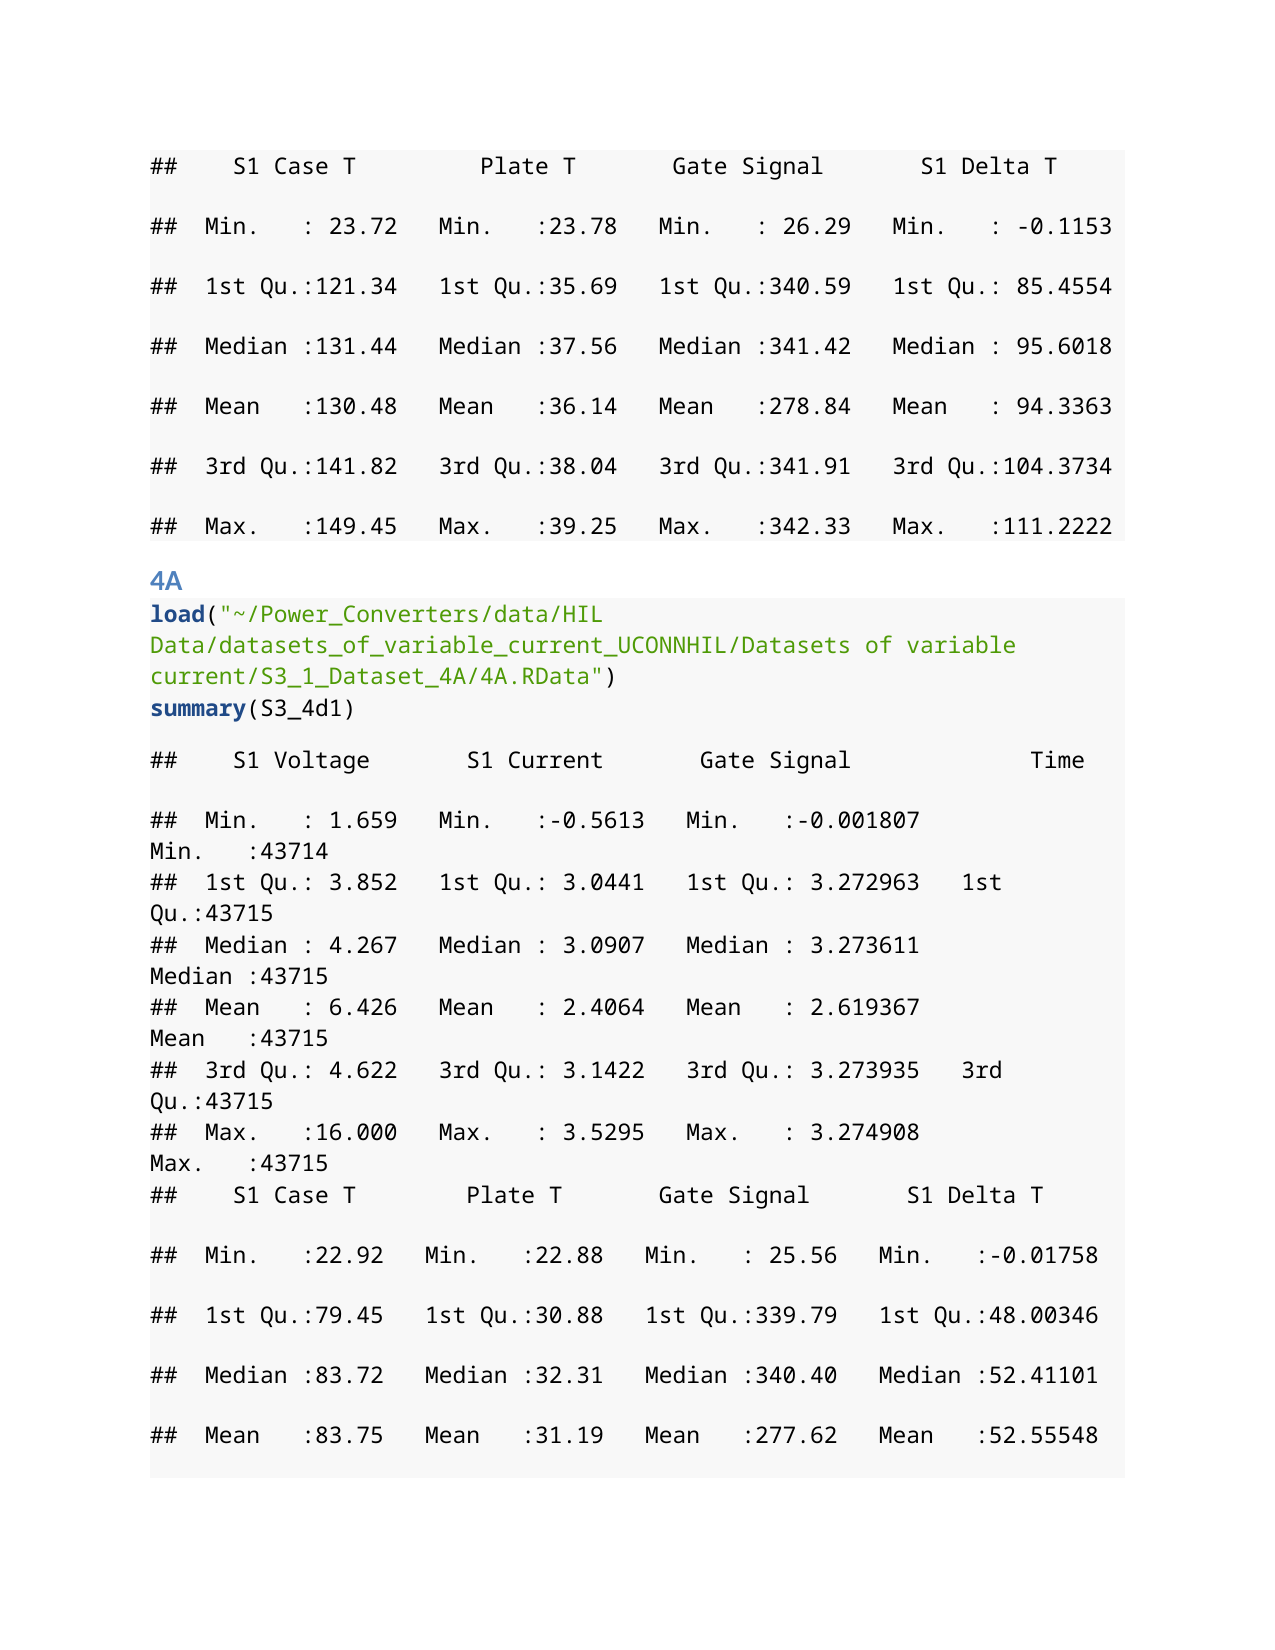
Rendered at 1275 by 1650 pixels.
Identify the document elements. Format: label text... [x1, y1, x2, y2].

subtitle 4A [150, 562, 1125, 598]
text load("~/Power_Converters/data/HIL Data/datasets_of_variable_current_UCONNHIL/Datasets of variable current/S3_1_Dataset_4A/4A.RData") summary(S3_4d1) [356, 598, 1125, 723]
